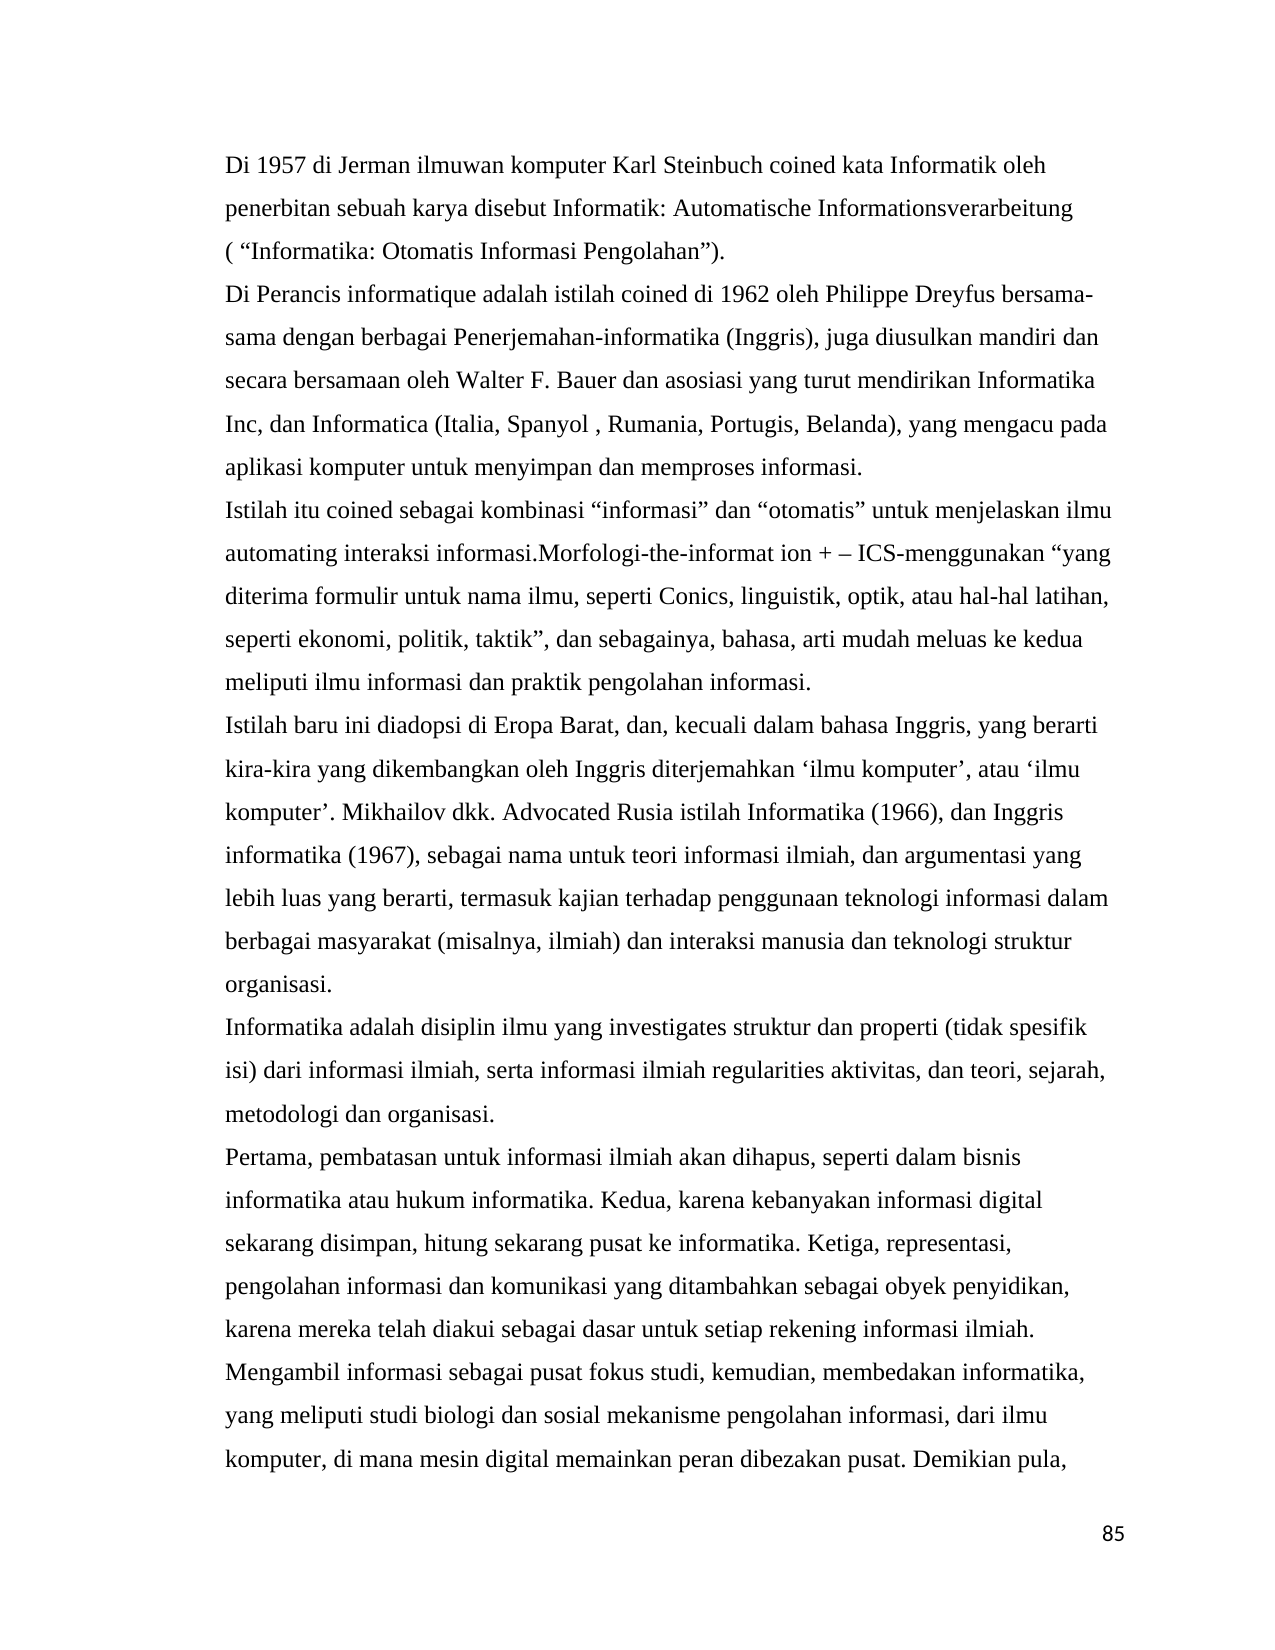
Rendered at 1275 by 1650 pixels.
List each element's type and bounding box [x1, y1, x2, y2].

text [225, 150, 1125, 1472]
